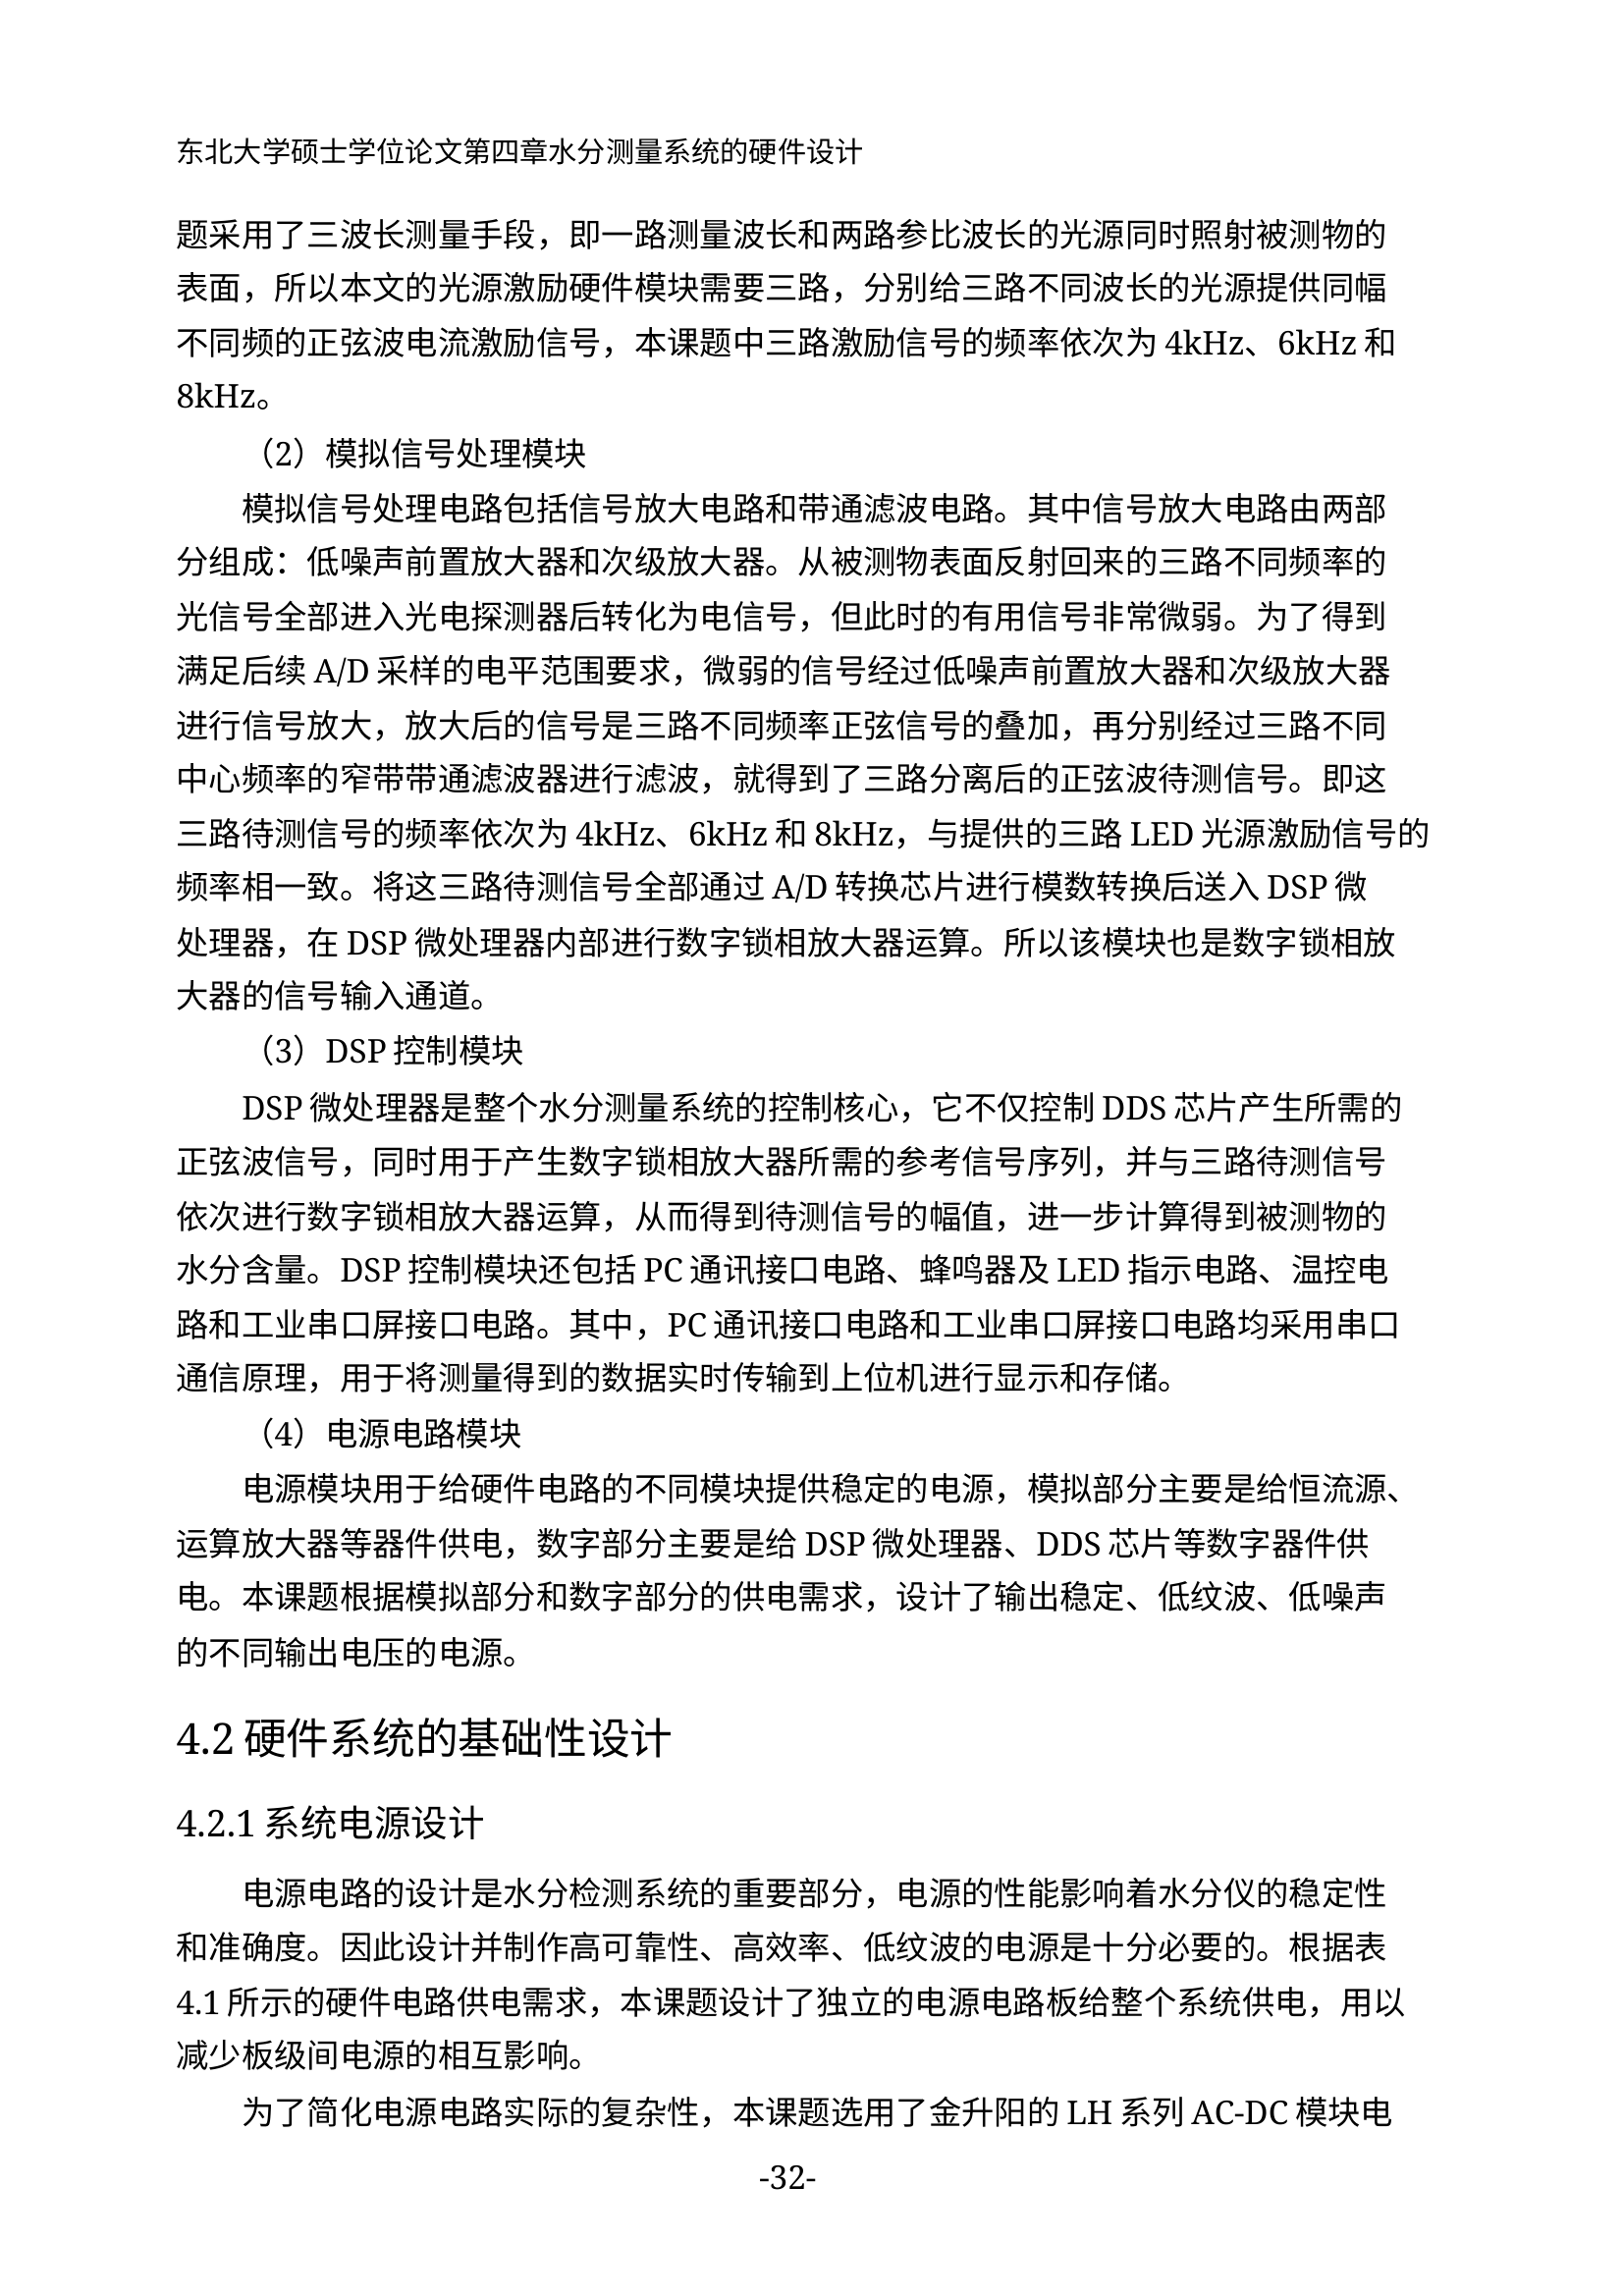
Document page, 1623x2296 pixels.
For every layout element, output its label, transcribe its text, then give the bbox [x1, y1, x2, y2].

text 减少板级间电源的相互影响。 [176, 2030, 689, 2077]
text 不同频的正弦波电流激励信号，本课题中三路激励信号的频率依次为4kHz、6kHz和 [176, 317, 1510, 364]
text （3）DSP控制模块 [242, 1025, 614, 1072]
text 水分含量。DSP控制模块还包括PC通讯接口电路、蜂鸣器及LED指示电路、温控电 [176, 1244, 1499, 1291]
text 路和工业串口屏接口电路。其中，PC通讯接口电路和工业串口屏接口电路均采用串口 [176, 1299, 1499, 1346]
text 运算放大器等器件供电，数字部分主要是给DSP微处理器、DDS芯片等数字器件供 [176, 1518, 1499, 1565]
text 和准确度。因此设计并制作高可靠性、高效率、低纹波的电源是十分必要的。根据表 [176, 1921, 1499, 1968]
text 表面，所以本文的光源激励硬件模块需要三路，分别给三路不同波长的光源提供同幅 [176, 262, 1499, 309]
text 满足后续A/D采样的电平范围要求，微弱的信号经过低噪声前置放大器和次级放大器 [176, 644, 1499, 692]
text DSP微处理器是整个水分测量系统的控制核心，它不仅控制DDS芯片产生所需的 [242, 1082, 1499, 1130]
text 4.1所示的硬件电路供电需求，本课题设计了独立的电源电路板给整个系统供电，用以 [176, 1977, 1499, 2024]
text （2）模拟信号处理模块 [242, 428, 671, 475]
text 通信原理，用于将测量得到的数据实时传输到上位机进行显示和存储。 [176, 1352, 1278, 1399]
text 正弦波信号，同时用于产生数字锁相放大器所需的参考信号序列，并与三路待测信号 [176, 1135, 1499, 1182]
text 东北大学硕士学位论文第四章水分测量系统的硬件设计 [176, 129, 1491, 171]
text （4）电源电路模块 [242, 1407, 606, 1455]
text -32- [759, 2155, 927, 2199]
text 三路待测信号的频率依次为4kHz、6kHz和8kHz，与提供的三路LED光源激励信号的 [176, 808, 1499, 855]
text 为了简化电源电路实际的复杂性，本课题选用了金升阳的LH系列AC-DC模块电 [242, 2087, 1499, 2134]
text 电源模块用于给硬件电路的不同模块提供稳定的电源，模拟部分主要是给恒流源、 [242, 1463, 1514, 1510]
text 中心频率的窄带带通滤波器进行滤波，就得到了三路分离后的正弦波待测信号。即这 [176, 753, 1499, 800]
text 进行信号放大，放大后的信号是三路不同频率正弦信号的叠加，再分别经过三路不同 [176, 700, 1499, 747]
text 大器的信号输入通道。 [176, 970, 591, 1017]
text 电源电路的设计是水分检测系统的重要部分，电源的性能影响着水分仪的稳定性 [242, 1868, 1499, 1915]
text 4.2.1系统电源设计 [176, 1794, 610, 1848]
text 电。本课题根据模拟部分和数字部分的供电需求，设计了输出稳定、低纹波、低噪声 [176, 1571, 1499, 1618]
text 题采用了三波长测量手段，即一路测量波长和两路参比波长的光源同时照射被测物的 [176, 209, 1499, 256]
text 光信号全部进入光电探测器后转化为电信号，但此时的有用信号非常微弱。为了得到 [176, 591, 1499, 638]
text 4.2硬件系统的基础性设计 [176, 1705, 814, 1767]
text 模拟信号处理电路包括信号放大电路和带通滤波电路。其中信号放大电路由两部 [242, 483, 1499, 530]
text 依次进行数字锁相放大器运算，从而得到待测信号的幅值，进一步计算得到被测物的 [176, 1191, 1499, 1238]
text 频率相一致。将这三路待测信号全部通过A/D转换芯片进行模数转换后送入DSP微 [176, 861, 1501, 909]
text 分组成：低噪声前置放大器和次级放大器。从被测物表面反射回来的三路不同频率的 [176, 536, 1499, 583]
text 8kHz。 [176, 370, 385, 418]
text 的不同输出电压的电源。 [176, 1626, 624, 1673]
text 处理器，在DSP微处理器内部进行数字锁相放大器运算。所以该模块也是数字锁相放 [176, 916, 1499, 964]
